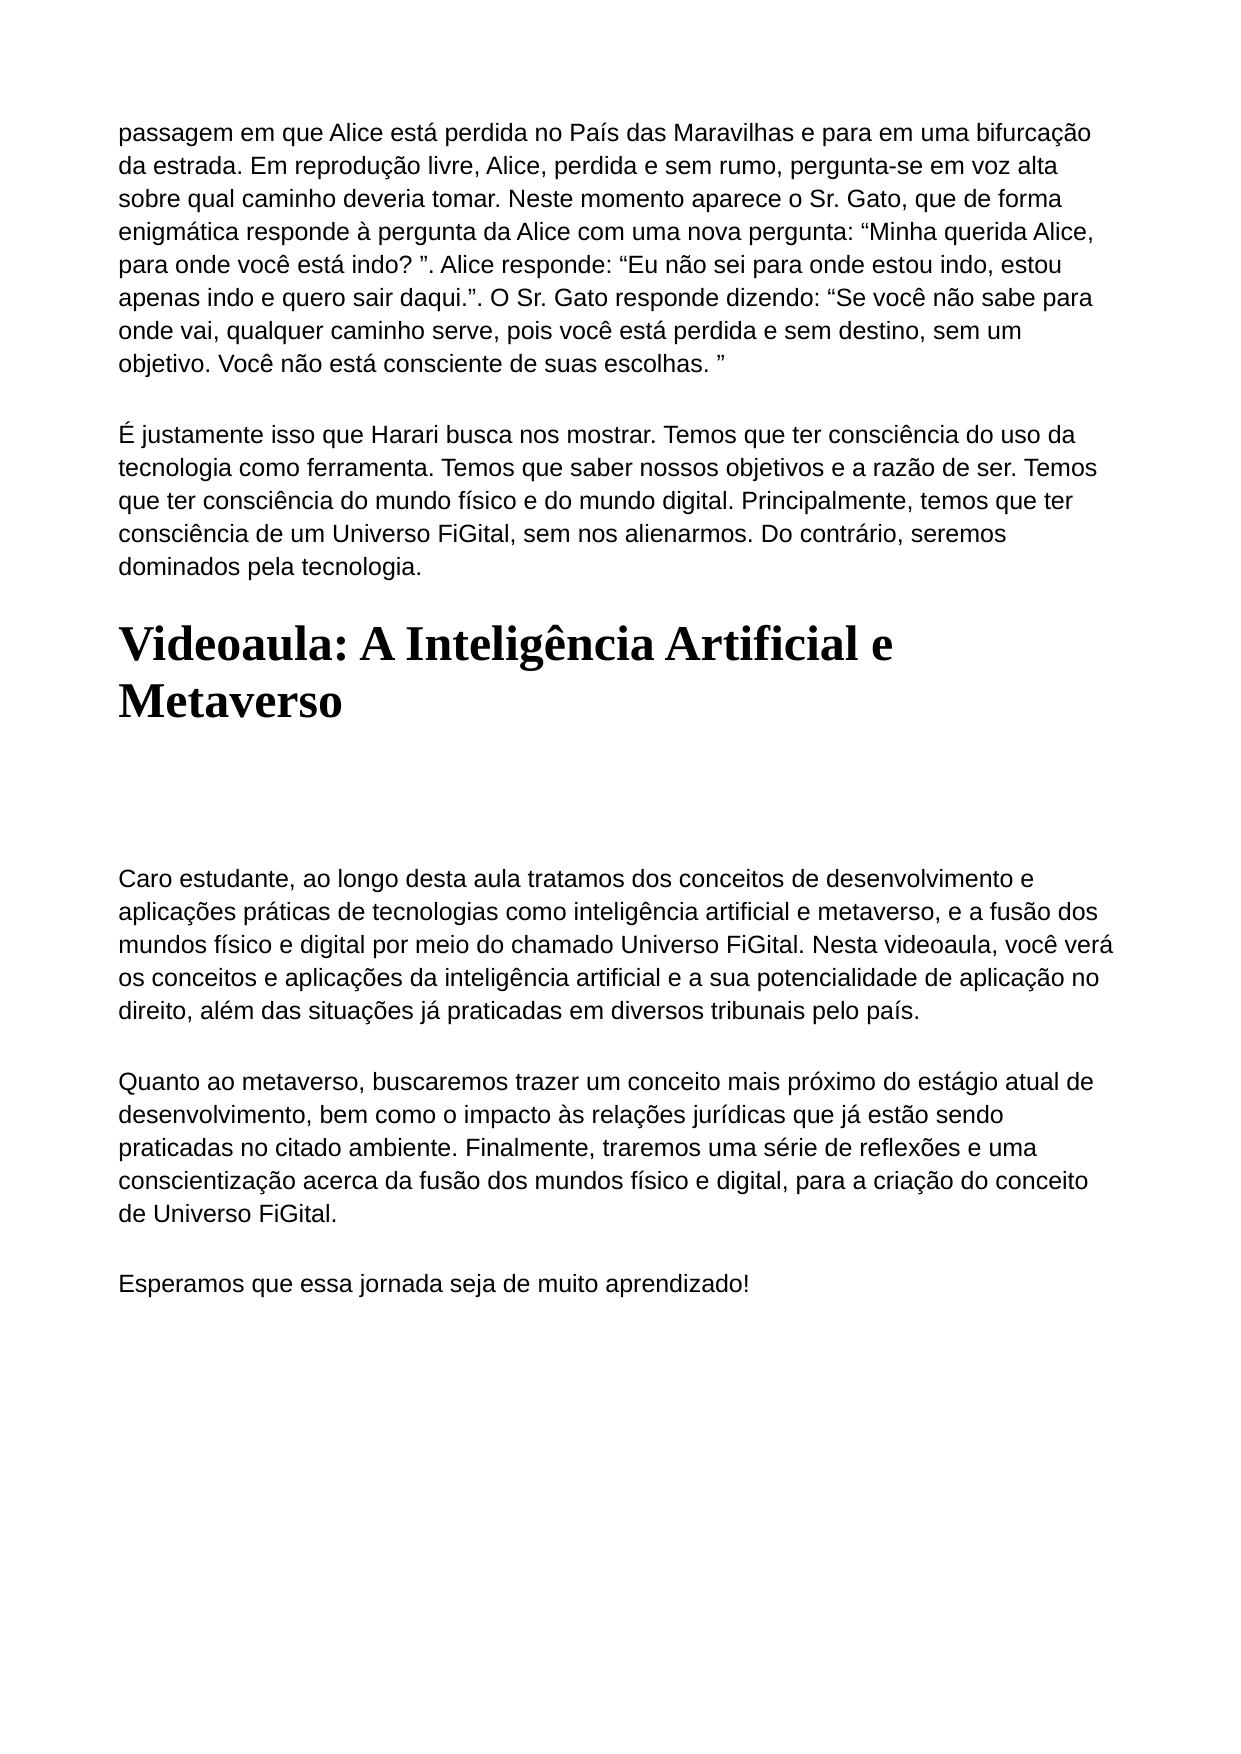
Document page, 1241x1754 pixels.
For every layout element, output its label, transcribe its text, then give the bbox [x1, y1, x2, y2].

text Esperamos que essa jornada seja de muito aprendizado! [118, 1269, 1122, 1298]
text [118, 118, 1122, 378]
text Caro estudante, ao longo desta aula tratamos dos conceitos de desenvolvimento e aplicações práticas de tecnologias como inteligência artificial e metaverso, e a fusão dos mundos físico e digital por meio do chamado Universo FiGital. Nesta videoaula, você verá os conceitos e aplicações da inteligência artificial e a sua potencialidade de aplicação no direito, além das situações já praticadas em diversos tribunais pelo país. [118, 864, 1122, 1025]
text É justamente isso que Harari busca nos mostrar. Temos que ter consciência do uso da tecnologia como ferramenta. Temos que saber nossos objetivos e a razão de ser. Temos que ter consciência do mundo físico e do mundo digital. Principalmente, temos que ter consciência de um Universo FiGital, sem nos alienarmos. Do contrário, seremos dominados pela tecnologia. [118, 420, 1122, 581]
subtitle Videoaula: A Inteligência Artificial e Metaverso [118, 614, 1122, 729]
text Quanto ao metaverso, buscaremos trazer um conceito mais próximo do estágio atual de desenvolvimento, bem como o impacto às relações jurídicas que já estão sendo praticadas no citado ambiente. Finalmente, traremos uma série de reflexões e uma conscientização acerca da fusão dos mundos físico e digital, para a criação do conceito de Universo FiGital. [118, 1067, 1122, 1228]
